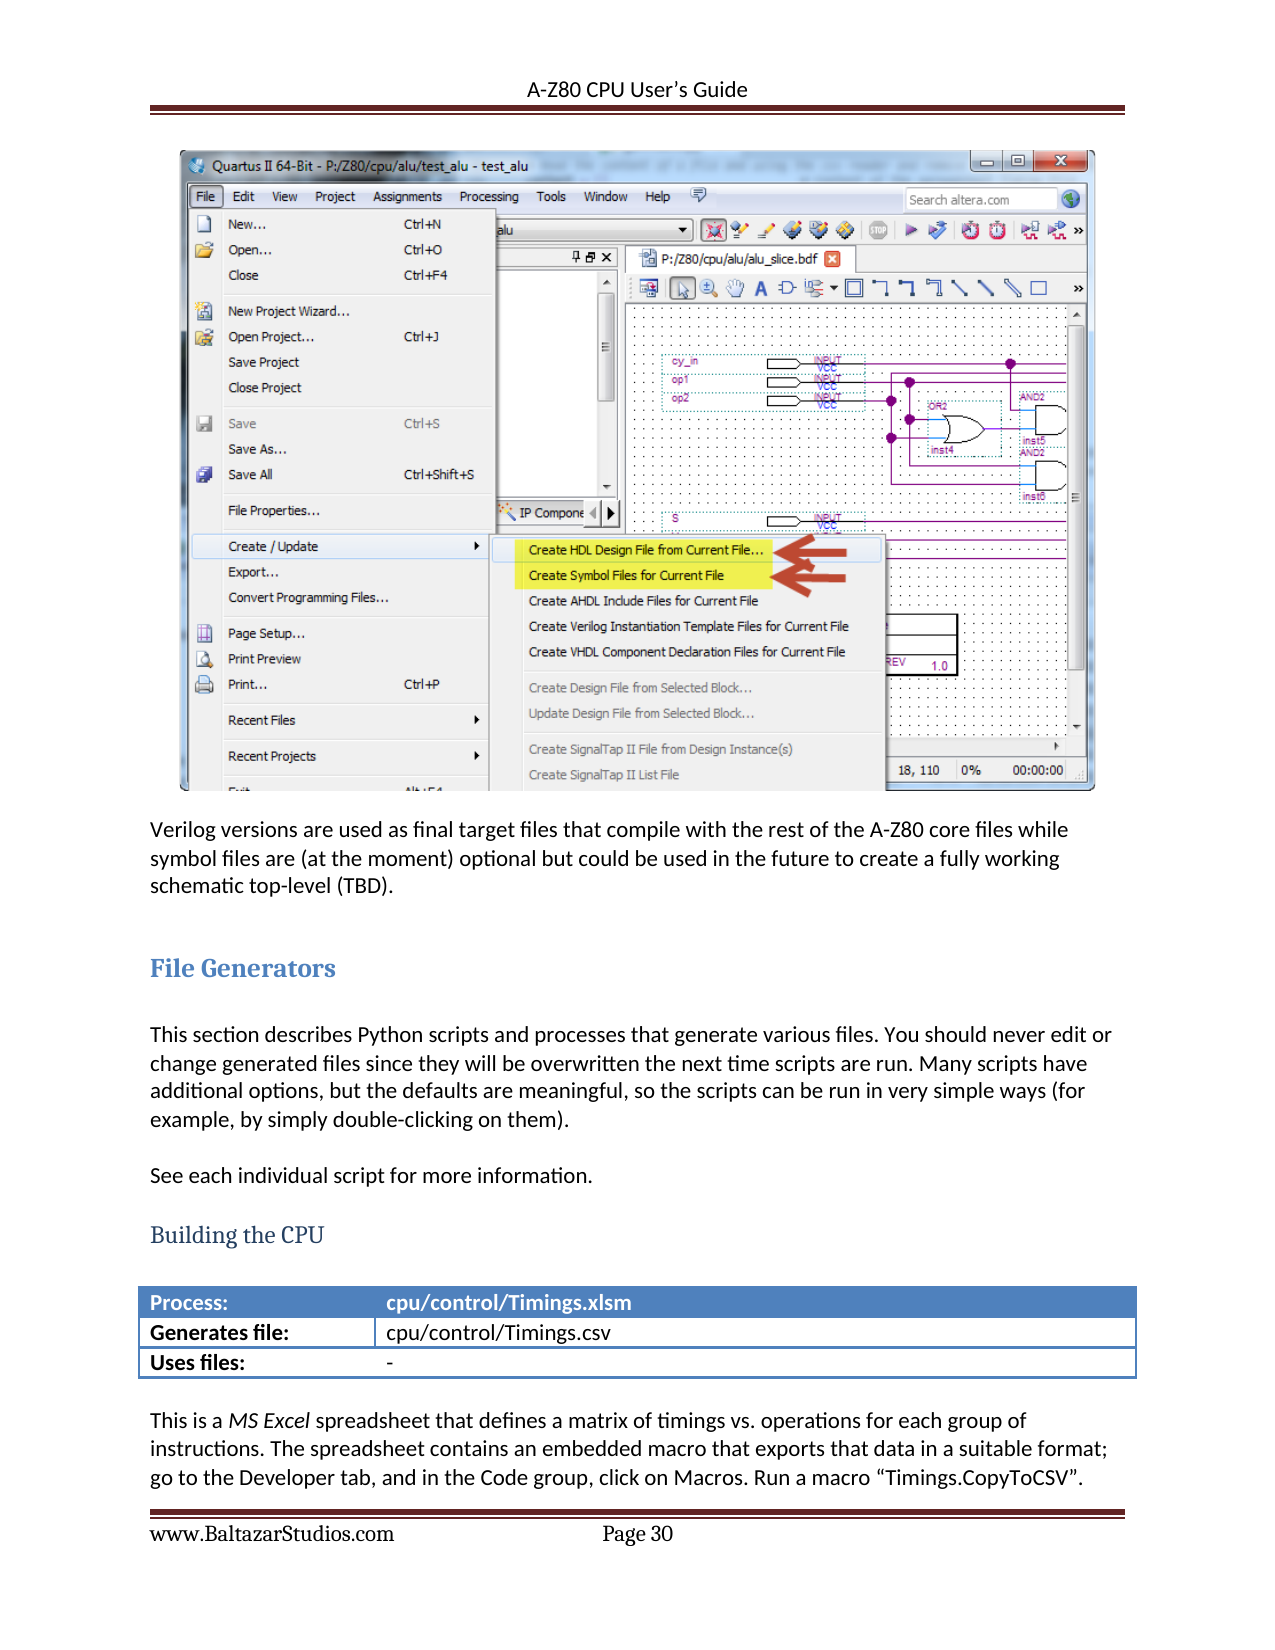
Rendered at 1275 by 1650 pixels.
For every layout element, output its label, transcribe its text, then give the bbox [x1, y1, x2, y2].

text See each individual script for more information. [150, 1161, 1125, 1189]
table_cell - [375, 1349, 1135, 1376]
table_header cpu/control/Timings.xlsm [375, 1288, 1135, 1316]
picture [179, 150, 1096, 791]
table_cell cpu/control/Timings.csv [376, 1318, 1135, 1346]
table_header Process: [140, 1288, 375, 1316]
text This is a MS Excel spreadsheet that defines a matrix of timings vs. operations for each group of instructions. The spreadsheet contains an embedded macro that exports that data in a suitable format; go to the Developer tab, and in the Code group, click on Macros. Run a macro “Timings.CopyToCSV”. [150, 1407, 1125, 1491]
table_header Verilog versions are used as final target files that compile with the rest of the A-Z80 core files while symbol files are (at the moment) optional but could be used in the future to create a fully working schematic top-level (TBD). [139, 816, 1136, 900]
table_cell Generates file: [140, 1318, 374, 1346]
table_cell Uses files: [140, 1349, 375, 1376]
subtitle File Generators [150, 953, 1125, 984]
subtitle Building the CPU [150, 1221, 1125, 1250]
text This section describes Python scripts and processes that generate various files. You should never edit or change generated files since they will be overwritten the next time scripts are run. Many scripts have additional options, but the defaults are meaningful, so the scripts can be run in very simple ways (for example, by simply double-clicking on them). [150, 1021, 1125, 1133]
